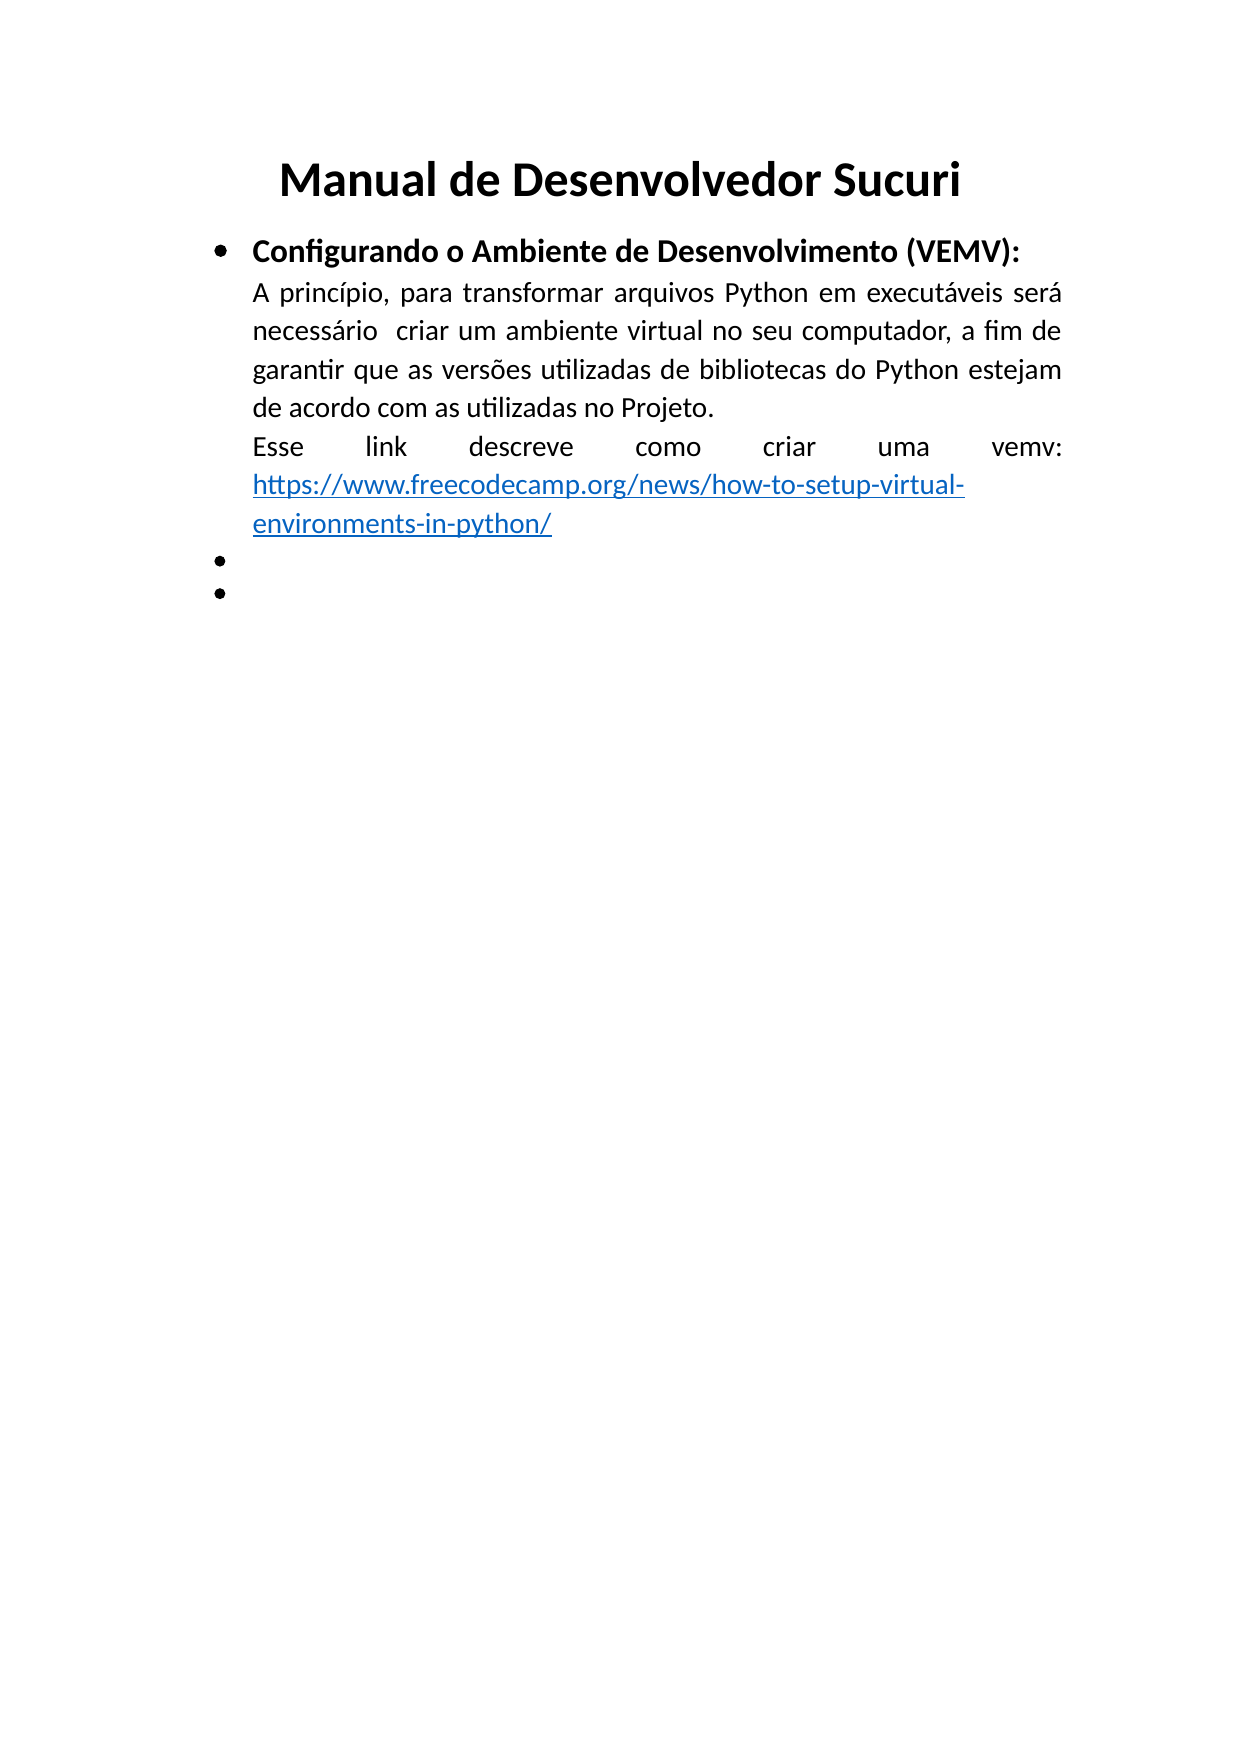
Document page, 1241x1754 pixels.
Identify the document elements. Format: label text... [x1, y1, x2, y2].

text Manual de Desenvolvedor Sucuri [177, 148, 1063, 209]
list Esse link descreve como criar uma vemv: https://www.freecodecamp.org/news/how-to-setup-virtual-environments-in-python/ [252, 428, 1063, 540]
list Configurando o Ambiente de Desenvolvimento (VEMV): [215, 230, 1063, 271]
list A princípio, para transformar arquivos Python em executáveis será necessário criar um ambiente virtual no seu computador, a fim de garantir que as versões utilizadas de bibliotecas do Python estejam de acordo com as utilizadas no Projeto. [252, 274, 1063, 425]
